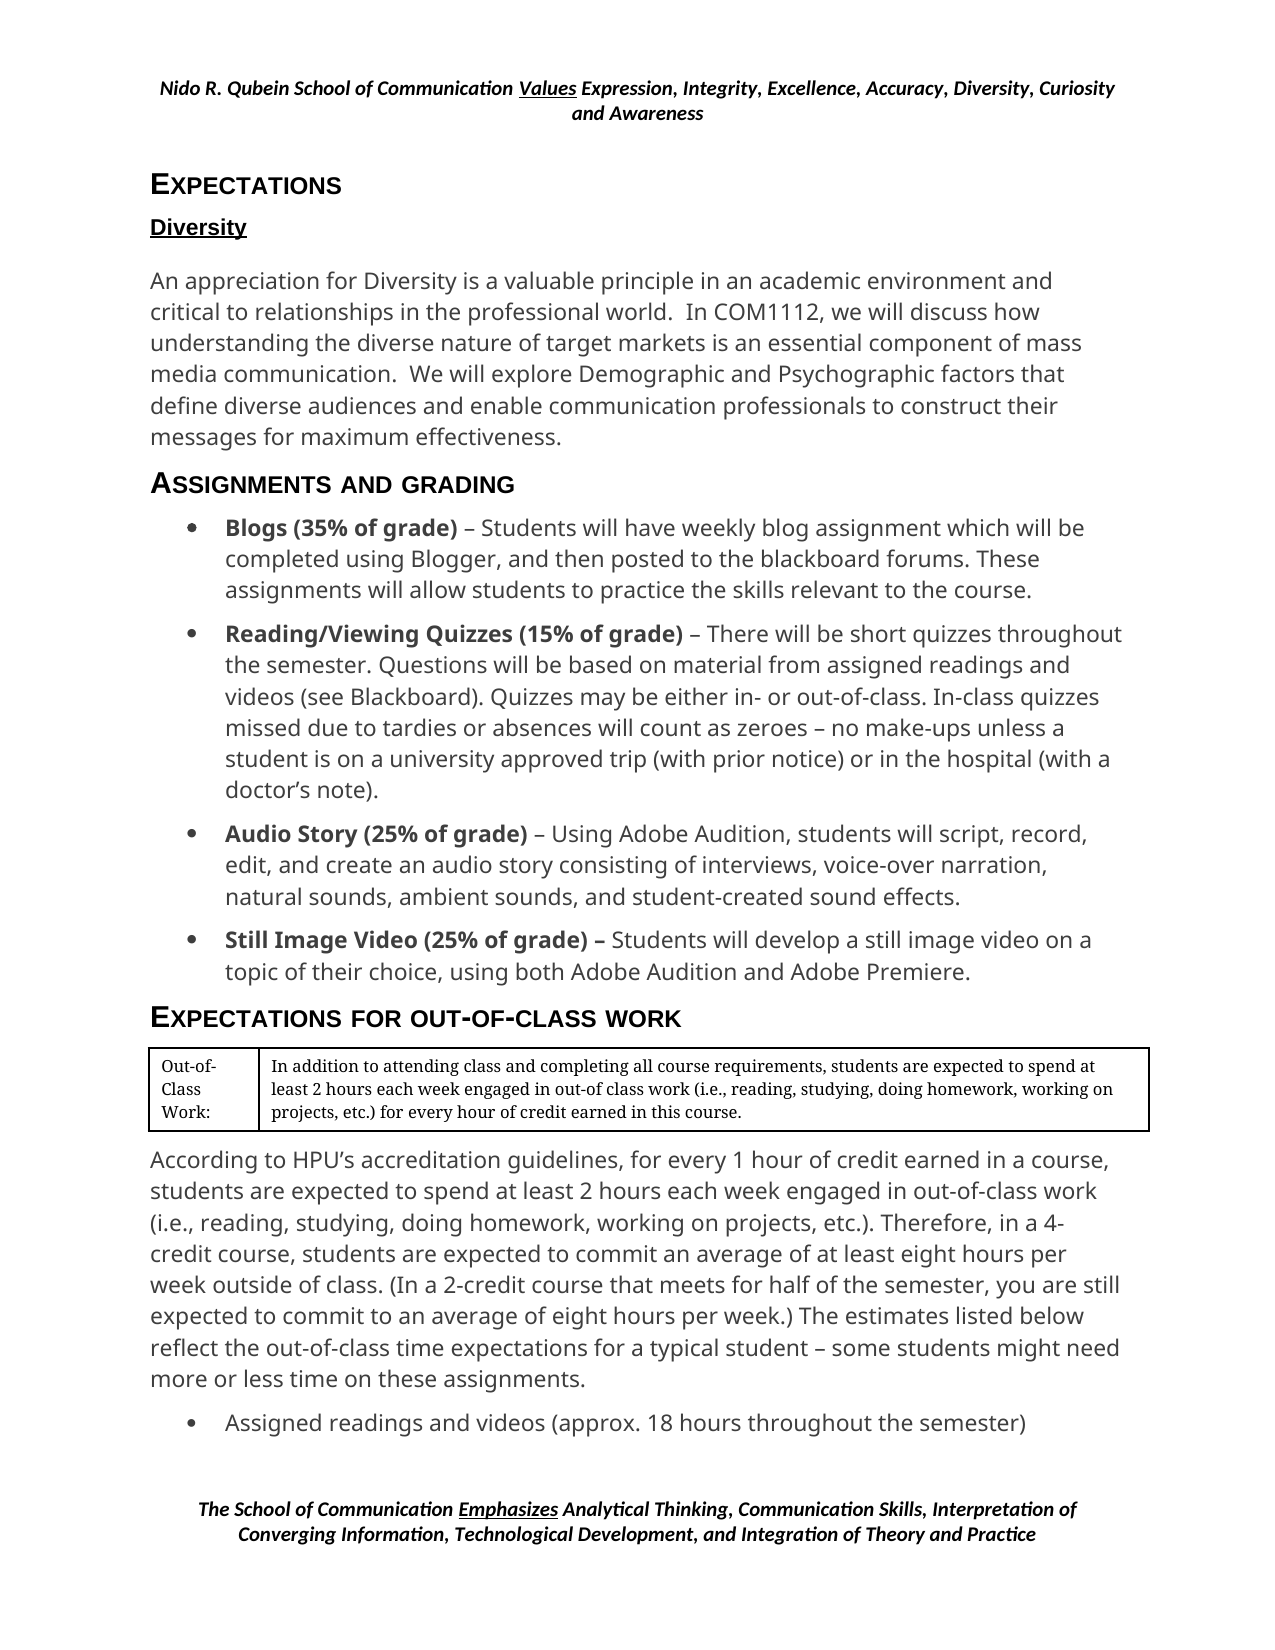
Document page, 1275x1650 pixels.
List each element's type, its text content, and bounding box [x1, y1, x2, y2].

text Diversity [150, 214, 1125, 240]
list Assigned readings and videos (approx. 18 hours throughout the semester) [187, 1407, 1125, 1438]
text Expectations for out-of-class work [150, 999, 1125, 1034]
text According to HPU’s accreditation guidelines, for every 1 hour of credit earned in a course, students are expected to spend at least 2 hours each week engaged in out-of-class work (i.e., reading, studying, doing homework, working on projects, etc.). Therefore, in a 4-credit course, students are expected to commit an average of at least eight hours per week outside of class. (In a 2-credit course that meets for half of the semester, you are still expected to commit to an average of eight hours per week.) The estimates listed below reflect the out-of-class time expectations for a typical student – some students might need more or less time on these assignments. [150, 1144, 1125, 1394]
table_header Out-of-Class Work: [150, 1049, 258, 1129]
table_header In addition to attending class and completing all course requirements, students are expected to spend at least 2 hours each week engaged in out-of class work (i.e., reading, studying, doing homework, working on projects, etc.) for every hour of credit earned in this course. [260, 1049, 1148, 1129]
list Reading/Viewing Quizzes (15% of grade) – There will be short quizzes throughout the semester. Questions will be based on material from assigned readings and videos (see Blackboard). Quizzes may be either in- or out-of-class. In-class quizzes missed due to tardies or absences will count as zeroes – no make-ups unless a student is on a university approved trip (with prior notice) or in the hospital (with a doctor’s note). [187, 618, 1125, 806]
text An appreciation for Diversity is a valuable principle in an academic environment and critical to relationships in the professional world. In COM1112, we will discuss how understanding the diverse nature of target markets is an essential component of mass media communication. We will explore Demographic and Psychographic factors that define diverse audiences and enable communication professionals to construct their messages for maximum effectiveness. [150, 265, 1125, 452]
list Audio Story (25% of grade) – Using Adobe Audition, students will script, record, edit, and create an audio story consisting of interviews, voice-over narration, natural sounds, ambient sounds, and student-created sound effects. [187, 818, 1125, 912]
list Blogs (35% of grade) – Students will have weekly blog assignment which will be completed using Blogger, and then posted to the blackboard forums. These assignments will allow students to practice the skills relevant to the course. [187, 512, 1125, 606]
text Expectations [150, 166, 1125, 201]
text Assignments and grading [150, 465, 1125, 499]
list Still Image Video (25% of grade) – Students will develop a still image video on a topic of their choice, using both Adobe Audition and Adobe Premiere. [187, 924, 1125, 987]
